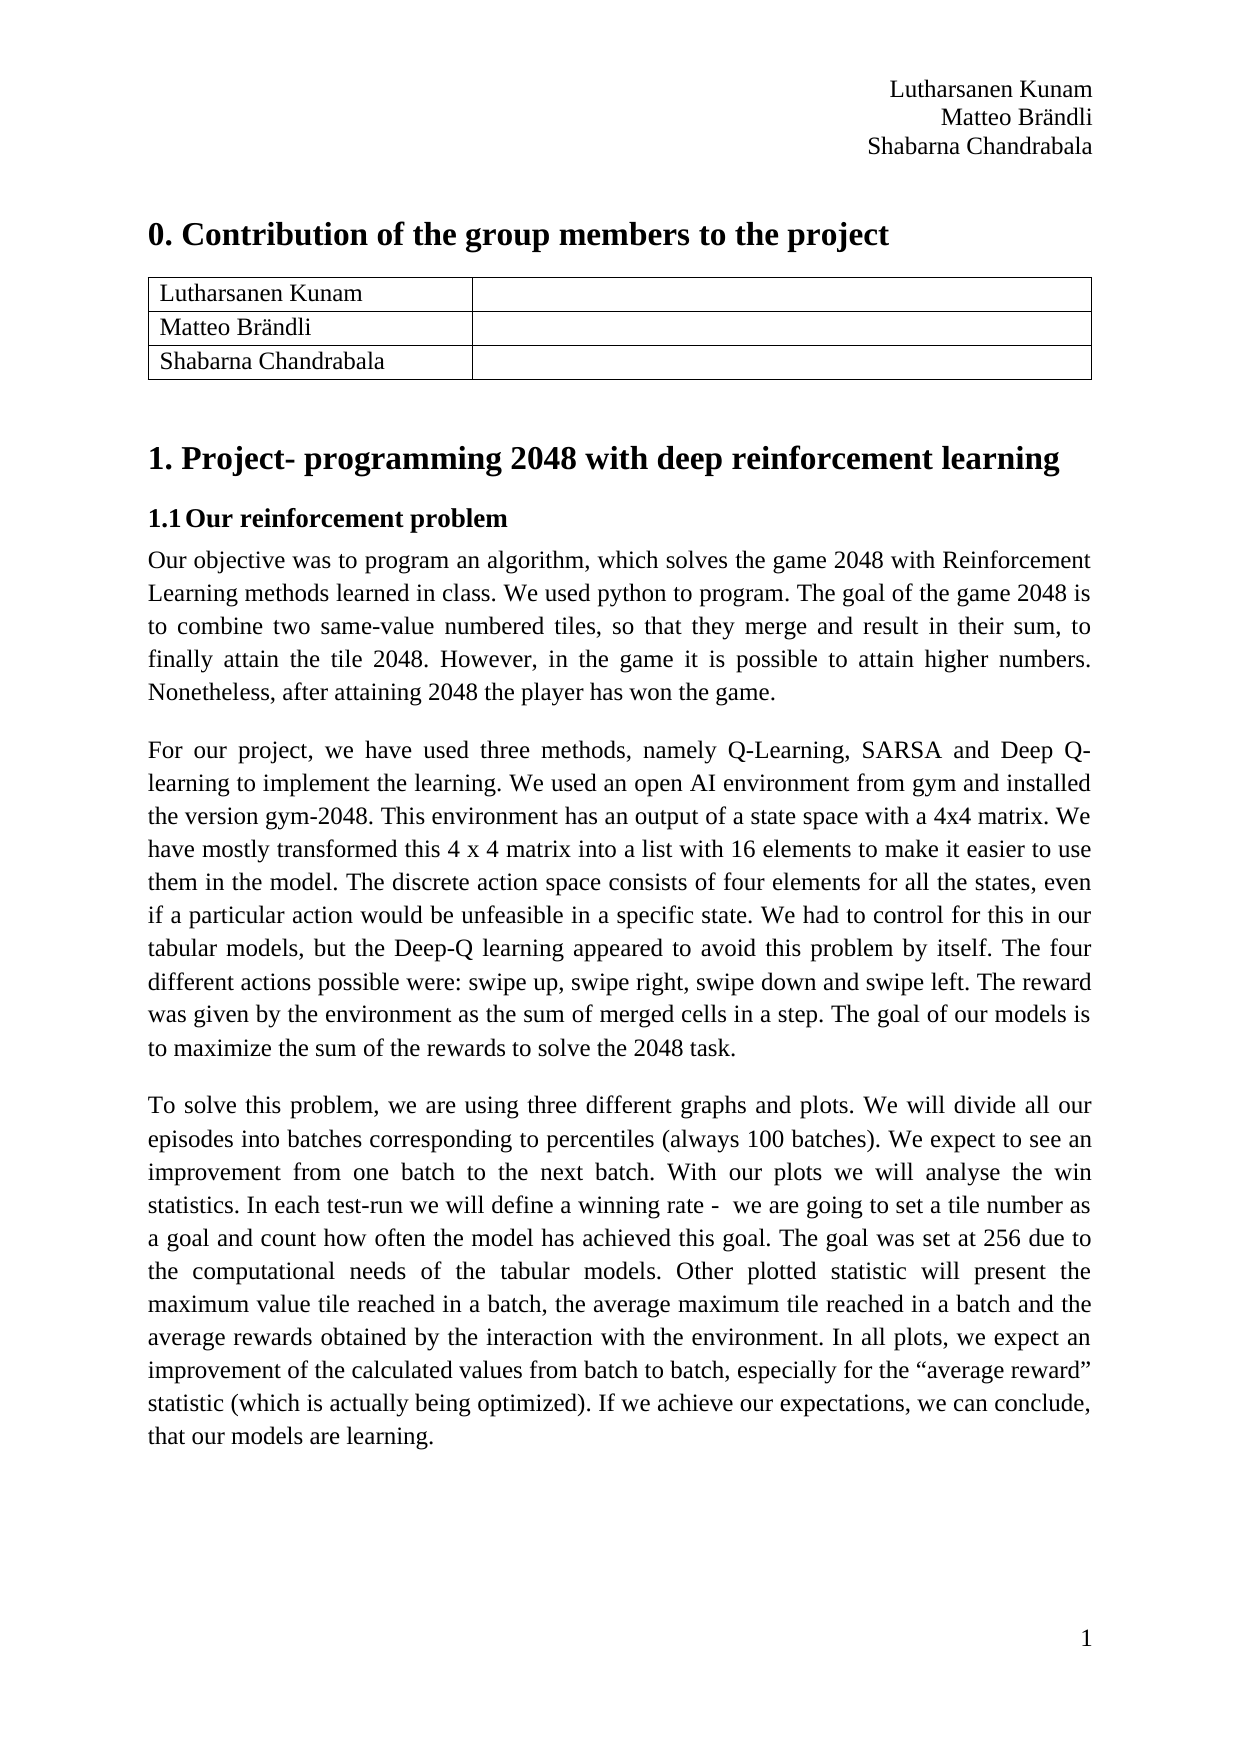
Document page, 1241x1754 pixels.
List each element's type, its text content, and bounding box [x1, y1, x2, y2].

table_cell [473, 312, 1091, 345]
table_header [473, 278, 1091, 311]
subtitle 1. Project- programming 2048 with deep reinforcement learning [148, 438, 1093, 477]
text Our objective was to program an algorithm, which solves the game 2048 with Reinforcement Learning methods learned in class. We used python to program. The goal of the game 2048 is to combine two same-value numbered tiles, so that they merge and result in their sum, to finally attain the tile 2048. However, in the game it is possible to attain higher numbers. Nonetheless, after attaining 2048 the player has won the game. [148, 545, 1093, 706]
table_header Lutharsanen Kunam [149, 278, 472, 311]
subtitle Our reinforcement problem [148, 502, 1093, 533]
table_cell [473, 346, 1091, 379]
table_cell Shabarna Chandrabala [149, 346, 472, 379]
table_cell Matteo Brändli [149, 312, 472, 345]
text To solve this problem, we are using three different graphs and plots. We will divide all our episodes into batches corresponding to percentiles (always 100 batches). We expect to see an improvement from one batch to the next batch. With our plots we will analyse the win statistics. In each test-run we will define a winning rate - we are going to set a tile number as a goal and count how often the model has achieved this goal. The goal was set at 256 due to the computational needs of the tabular models. Other plotted statistic will present the maximum value tile reached in a batch, the average maximum tile reached in a batch and the average rewards obtained by the interaction with the environment. In all plots, we expect an improvement of the calculated values from batch to batch, especially for the “average reward” statistic (which is actually being optimized). If we achieve our expectations, we can conclude, that our models are learning. [148, 1091, 1093, 1449]
text For our project, we have used three methods, namely Q-Learning, SARSA and Deep Q-learning to implement the learning. We used an open AI environment from gym and installed the version gym-2048. This environment has an output of a state space with a 4x4 matrix. We have mostly transformed this 4 x 4 matrix into a list with 16 elements to make it easier to use them in the model. The discrete action space consists of four elements for all the states, even if a particular action would be unfeasible in a specific state. We had to control for this in our tabular models, but the Deep-Q learning appeared to avoid this problem by itself. The four different actions possible were: swipe up, swipe right, swipe down and swipe left. The reward was given by the environment as the sum of merged cells in a step. The goal of our models is to maximize the sum of the rewards to solve the 2048 task. [148, 735, 1093, 1061]
subtitle 0. Contribution of the group members to the project [148, 214, 1093, 252]
